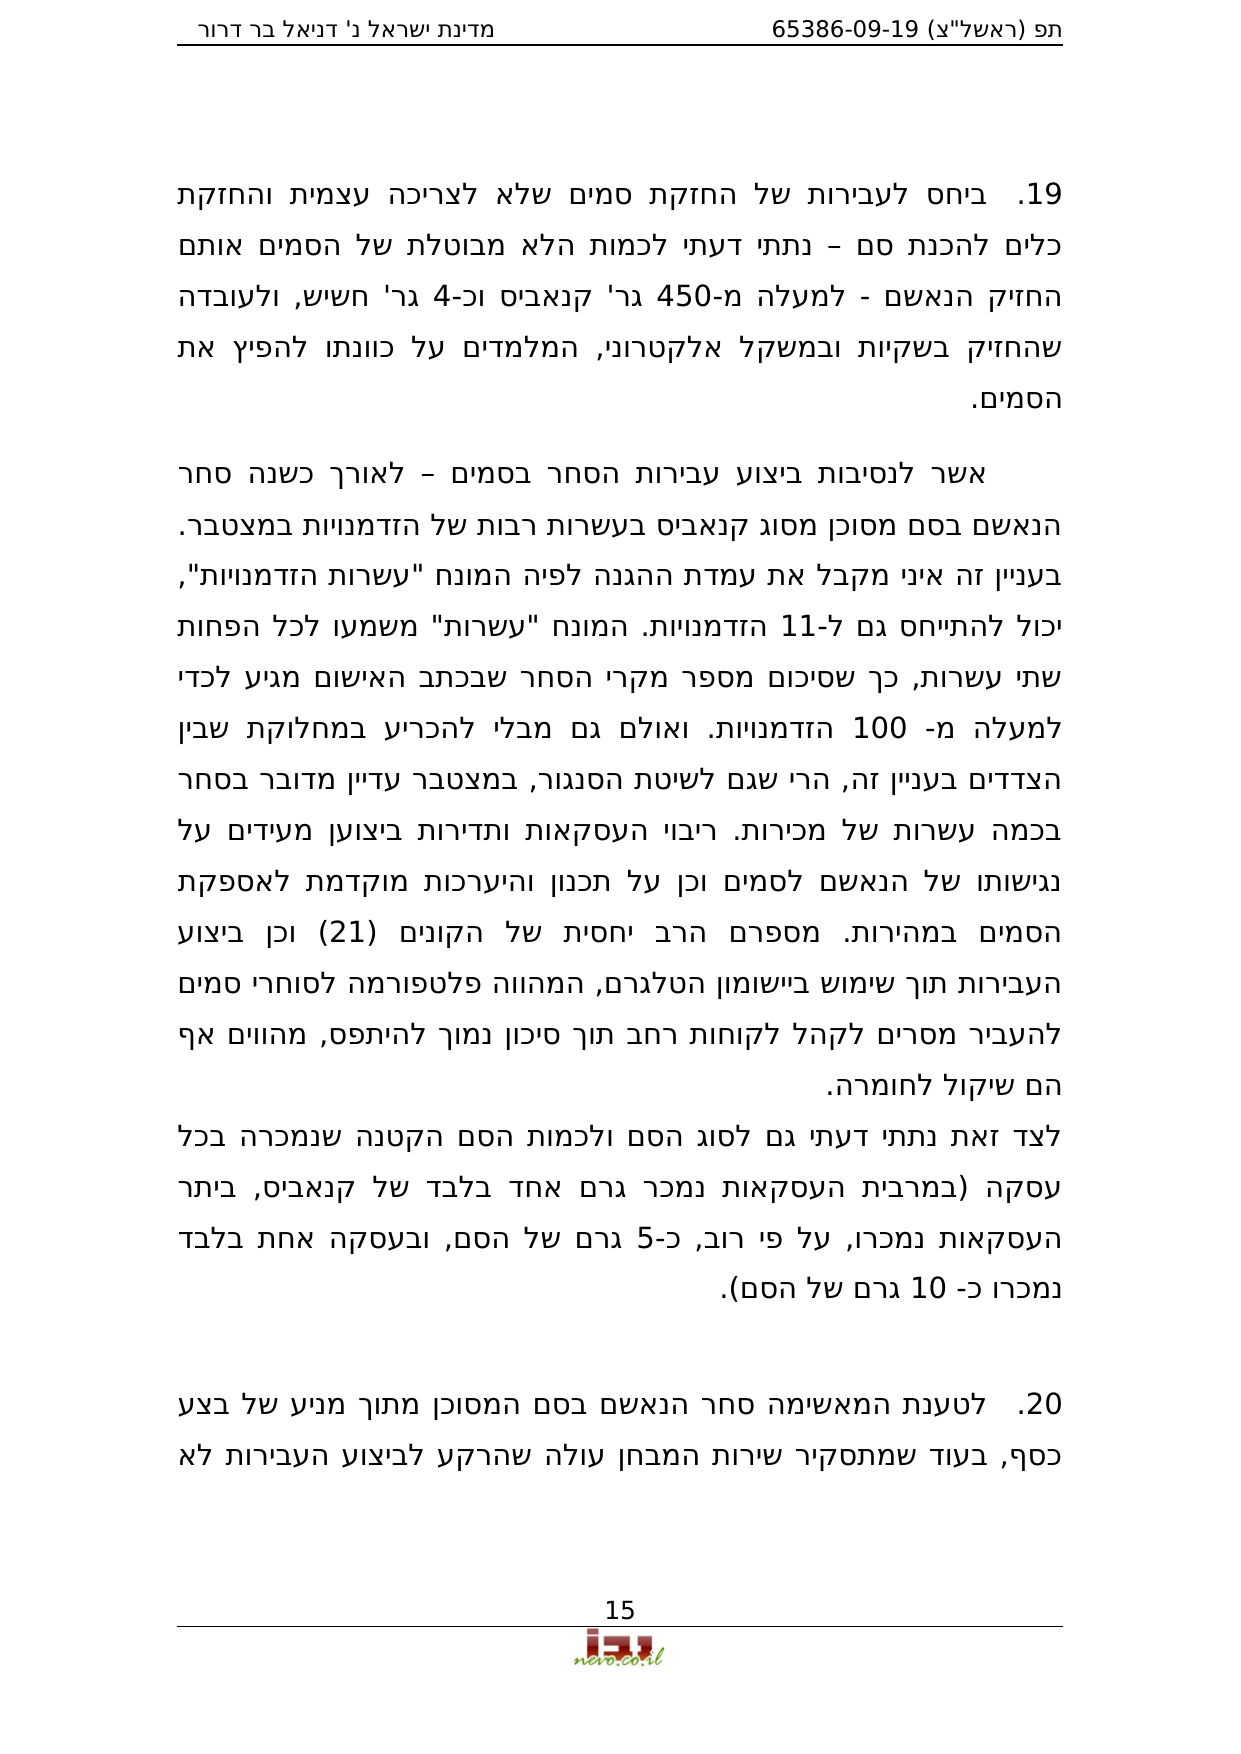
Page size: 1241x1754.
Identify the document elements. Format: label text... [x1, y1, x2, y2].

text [177, 1387, 1063, 1472]
text לצד זאת נתתי דעתי גם לסוג הסם ולכמות הסם הקטנה שנמכרה בכל עסקה (במרבית העסקאות נמכר גרם אחד בלבד של קנאביס, ביתר העסקאות נמכרו, על פי רוב, כ-5 גרם של הסם, ובעסקה אחת בלבד נמכרו כ- 10 גרם של הסם). [177, 1119, 1063, 1306]
picture [574, 1628, 666, 1667]
text אשר לנסיבות ביצוע עבירות הסחר בסמים – לאורך כשנה סחר הנאשם בסם מסוכן מסוג קנאביס בעשרות רבות של הזדמנויות במצטבר. בעניין זה איני מקבל את עמדת ההגנה לפיה המונח "עשרות הזדמנויות", יכול להתייחס גם ל-11 הזדמנויות. המונח "עשרות" משמעו לכל הפחות שתי עשרות, כך שסיכום מספר מקרי הסחר שבכתב האישום מגיע לכדי למעלה מ- 100 הזדמנויות. ואולם גם מבלי להכריע במחלוקת שבין הצדדים בעניין זה, הרי שגם לשיטת הסנגור, במצטבר עדיין מדובר בסחר בכמה עשרות של מכירות. ריבוי העסקאות ותדירות ביצוען מעידים על נגישותו של הנאשם לסמים וכן על תכנון והיערכות מוקדמת לאספקת הסמים במהירות. מספרם הרב יחסית של הקונים (21) וכן ביצוע העבירות תוך שימוש ביישומון הטלגרם, המהווה פלטפורמה לסוחרי סמים להעביר מסרים לקהל לקוחות רחב תוך סיכון נמוך להיתפס, מהווים אף הם שיקול לחומרה. [177, 457, 1063, 1102]
text 19. ביחס לעבירות של החזקת סמים שלא לצריכה עצמית והחזקת כלים להכנת סם – נתתי דעתי לכמות הלא מבוטלת של הסמים אותם החזיק הנאשם - למעלה מ-450 גר' קנאביס וכ-4 גר' חשיש, ולעובדה שהחזיק בשקיות ובמשקל אלקטרוני, המלמדים על כוונתו להפיץ את הסמים. [177, 177, 1063, 415]
